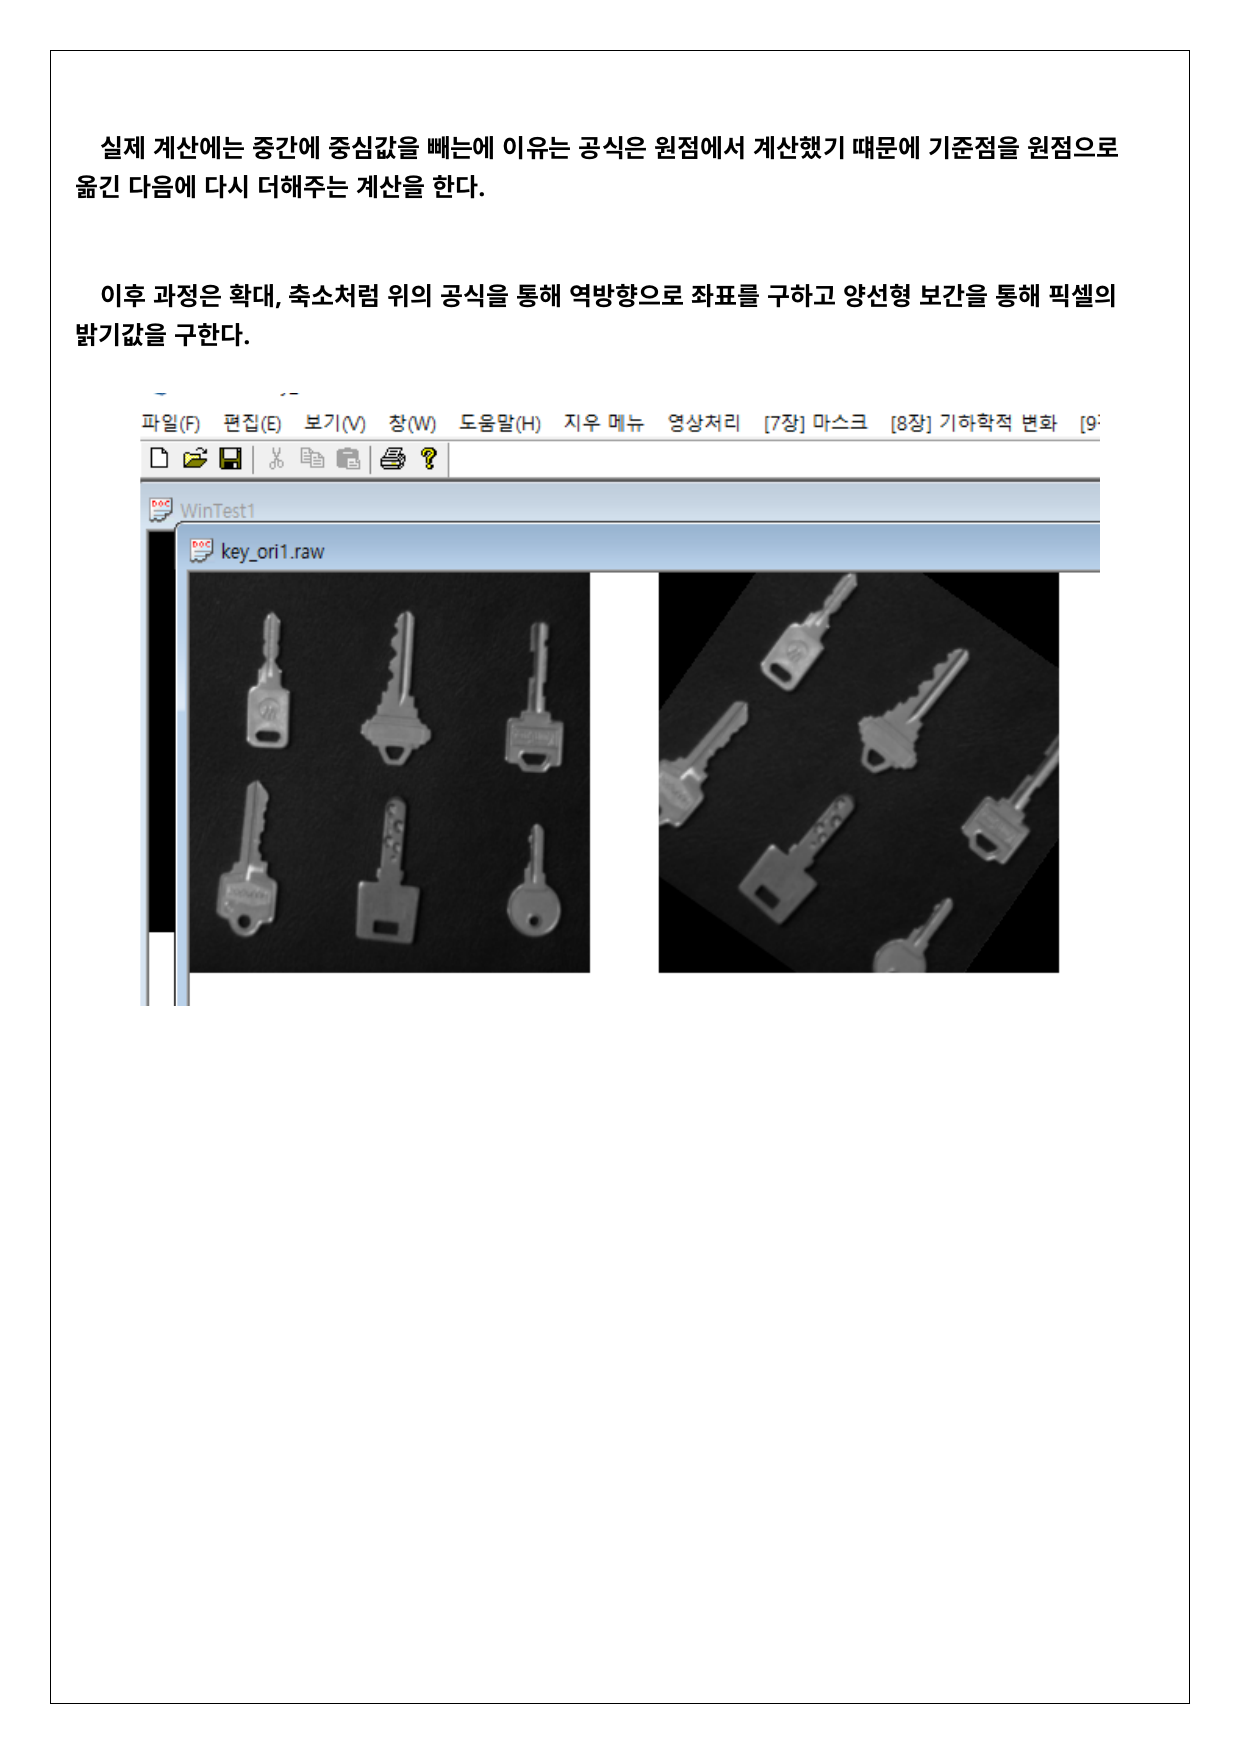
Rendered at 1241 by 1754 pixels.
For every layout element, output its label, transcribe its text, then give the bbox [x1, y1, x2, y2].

text 이후 과정은 확대, 축소처럼 위의 공식을 통해 역방향으로 좌표를 구하고 양선형 보간을 통해 픽셀의 밝기값을 구한다. [75, 277, 1165, 352]
text 실제 계산에는 중간에 중심값을 빼는에 이유는 공식은 원점에서 계산했기 떄문에 기준점을 원점으로 옮긴 다음에 다시 더해주는 계산을 한다. [75, 128, 1165, 204]
picture [140, 393, 1100, 1006]
